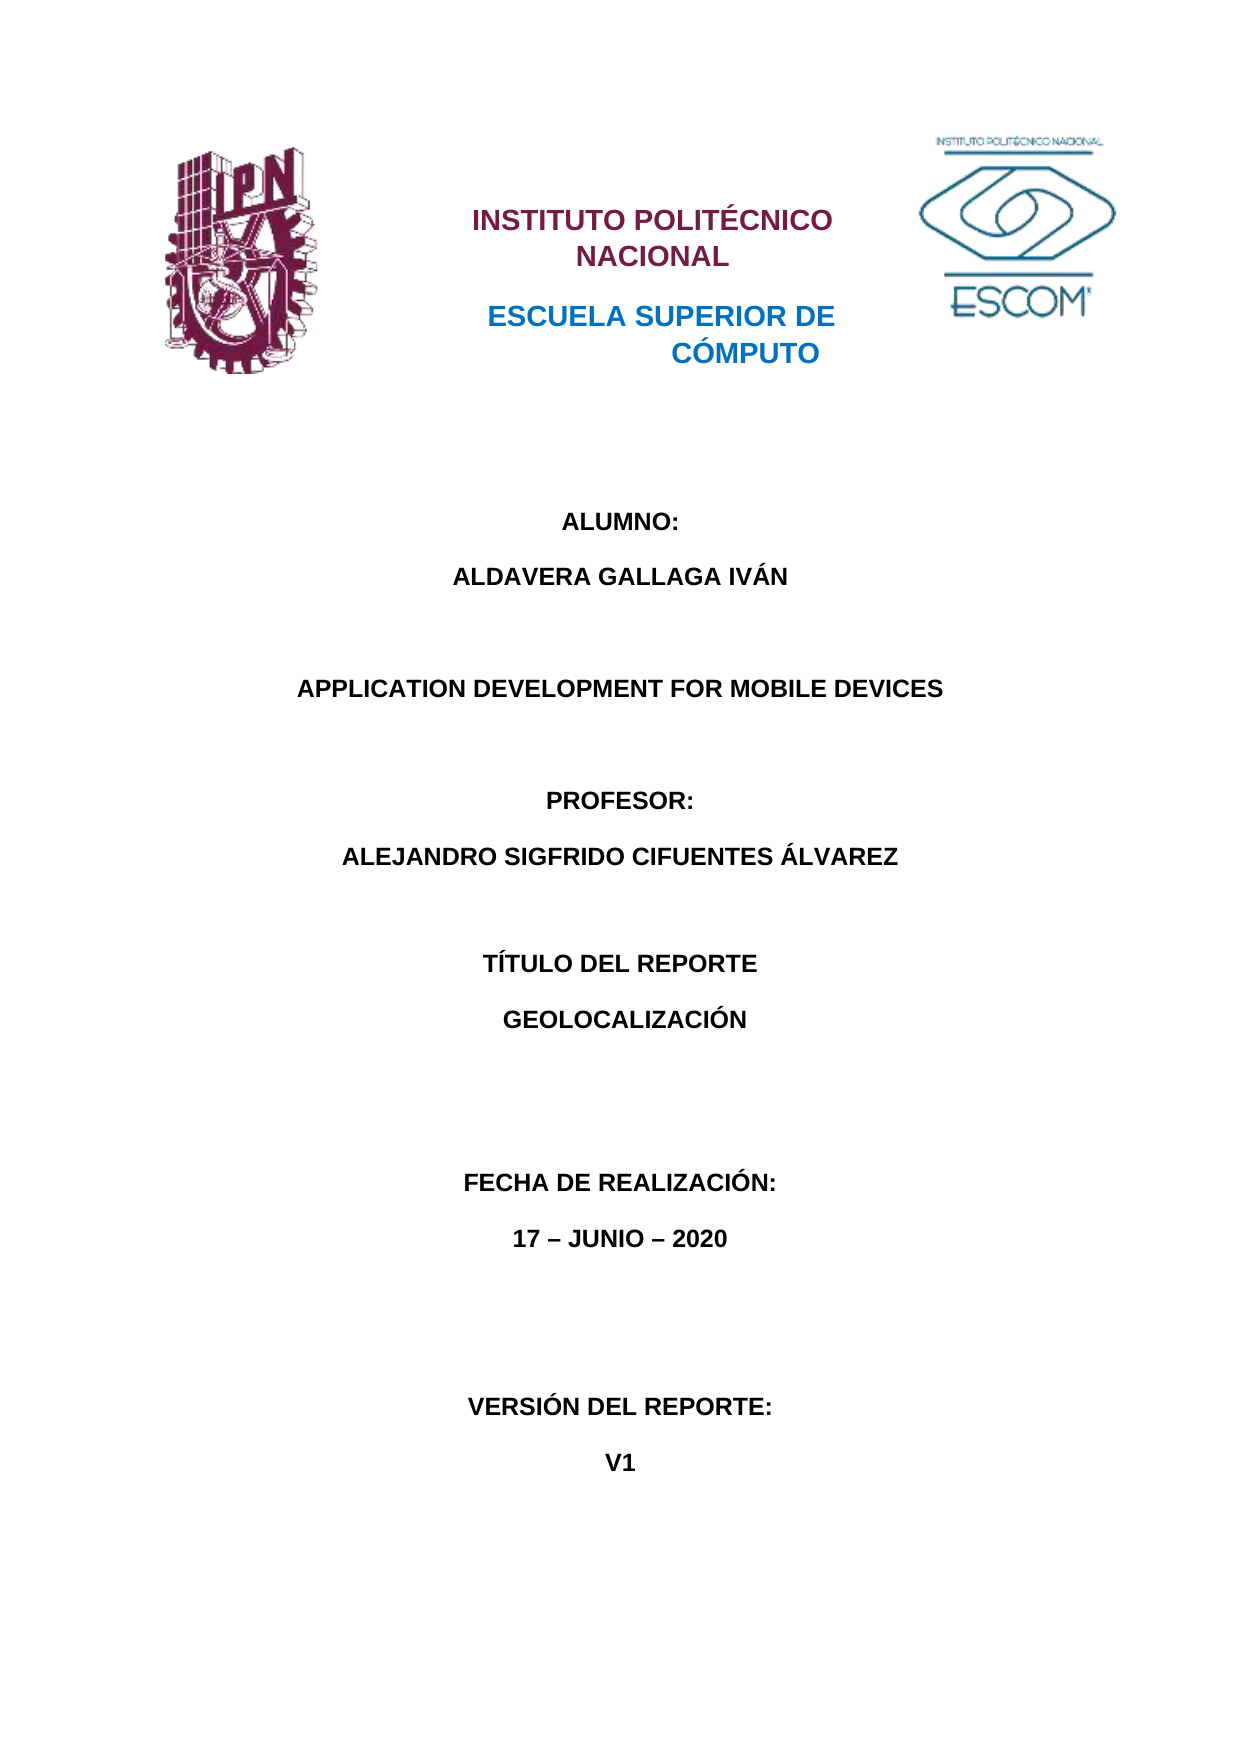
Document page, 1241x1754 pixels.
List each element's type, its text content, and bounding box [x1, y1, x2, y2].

text PROFESOR: [178, 786, 1063, 814]
picture [164, 147, 318, 374]
text ALUMNO: [178, 506, 1063, 535]
text V1 [178, 1447, 1063, 1476]
text TÍTULO DEL REPORTE [177, 949, 1063, 978]
text VERSIÓN DEL REPORTE: [178, 1392, 1063, 1420]
text APPLICATION DEVELOPMENT FOR MOBILE DEVICES [178, 674, 1063, 703]
text INSTITUTO POLITÉCNICO NACIONAL [318, 202, 913, 272]
text ALEJANDRO SIGFRIDO CIFUENTES ÁLVAREZ [178, 841, 1063, 870]
text FECHA DE REALIZACIÓN: [178, 1168, 1063, 1197]
text 17 – JUNIO – 2020 [178, 1224, 1063, 1253]
text GEOLOCALIZACIÓN [187, 1005, 1063, 1034]
text ESCUELA SUPERIOR DE CÓMPUTO [318, 299, 1063, 369]
picture [913, 130, 1120, 323]
text ALDAVERA GALLAGA IVÁN [178, 562, 1063, 591]
